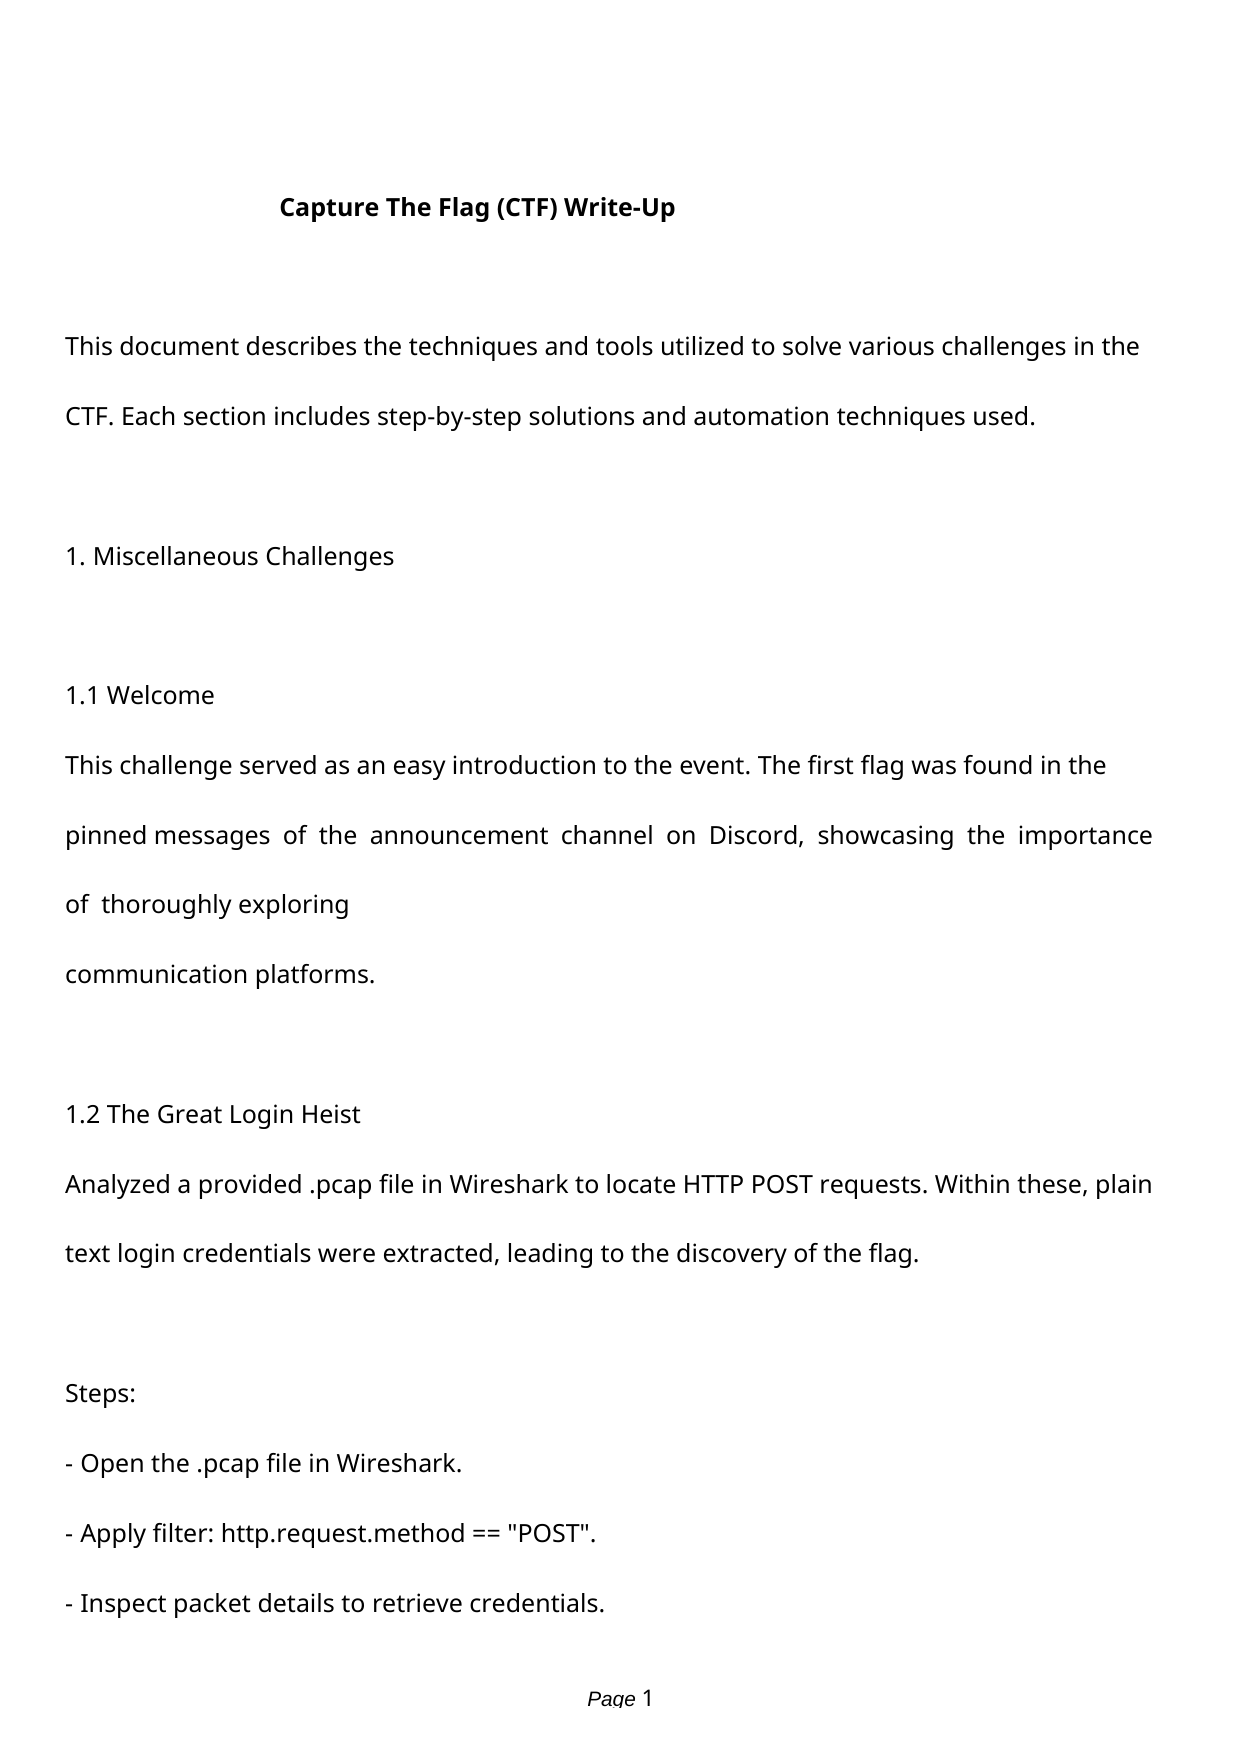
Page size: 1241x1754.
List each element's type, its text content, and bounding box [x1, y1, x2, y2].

text This document describes the techniques and tools utilized to solve various challenges in the CTF. Each section includes step-by-step solutions and automation techniques used. [65, 329, 1145, 433]
list Inspect packet details to retrieve credentials. [65, 1585, 1186, 1619]
text Analyzed a provided .pcap file in Wireshark to locate HTTP POST requests. Within these, plain text login credentials were extracted, leading to the discovery of the flag. [65, 1166, 1163, 1270]
text Steps: [65, 1375, 1186, 1409]
text communication platforms. [65, 957, 1186, 991]
text This challenge served as an easy introduction to the event. The first flag was found in the pinned messages of the announcement channel on Discord, showcasing the importance of thoroughly exploring [65, 748, 1186, 921]
text Capture The Flag (CTF) Write-Up [215, 189, 1186, 223]
list Open the .pcap file in Wireshark. [65, 1445, 1186, 1479]
list Miscellaneous Challenges [65, 538, 1186, 572]
list Welcome [65, 678, 1186, 712]
list The Great Login Heist [65, 1096, 1186, 1131]
list Apply filter: http.request.method == "POST". [65, 1515, 1186, 1549]
